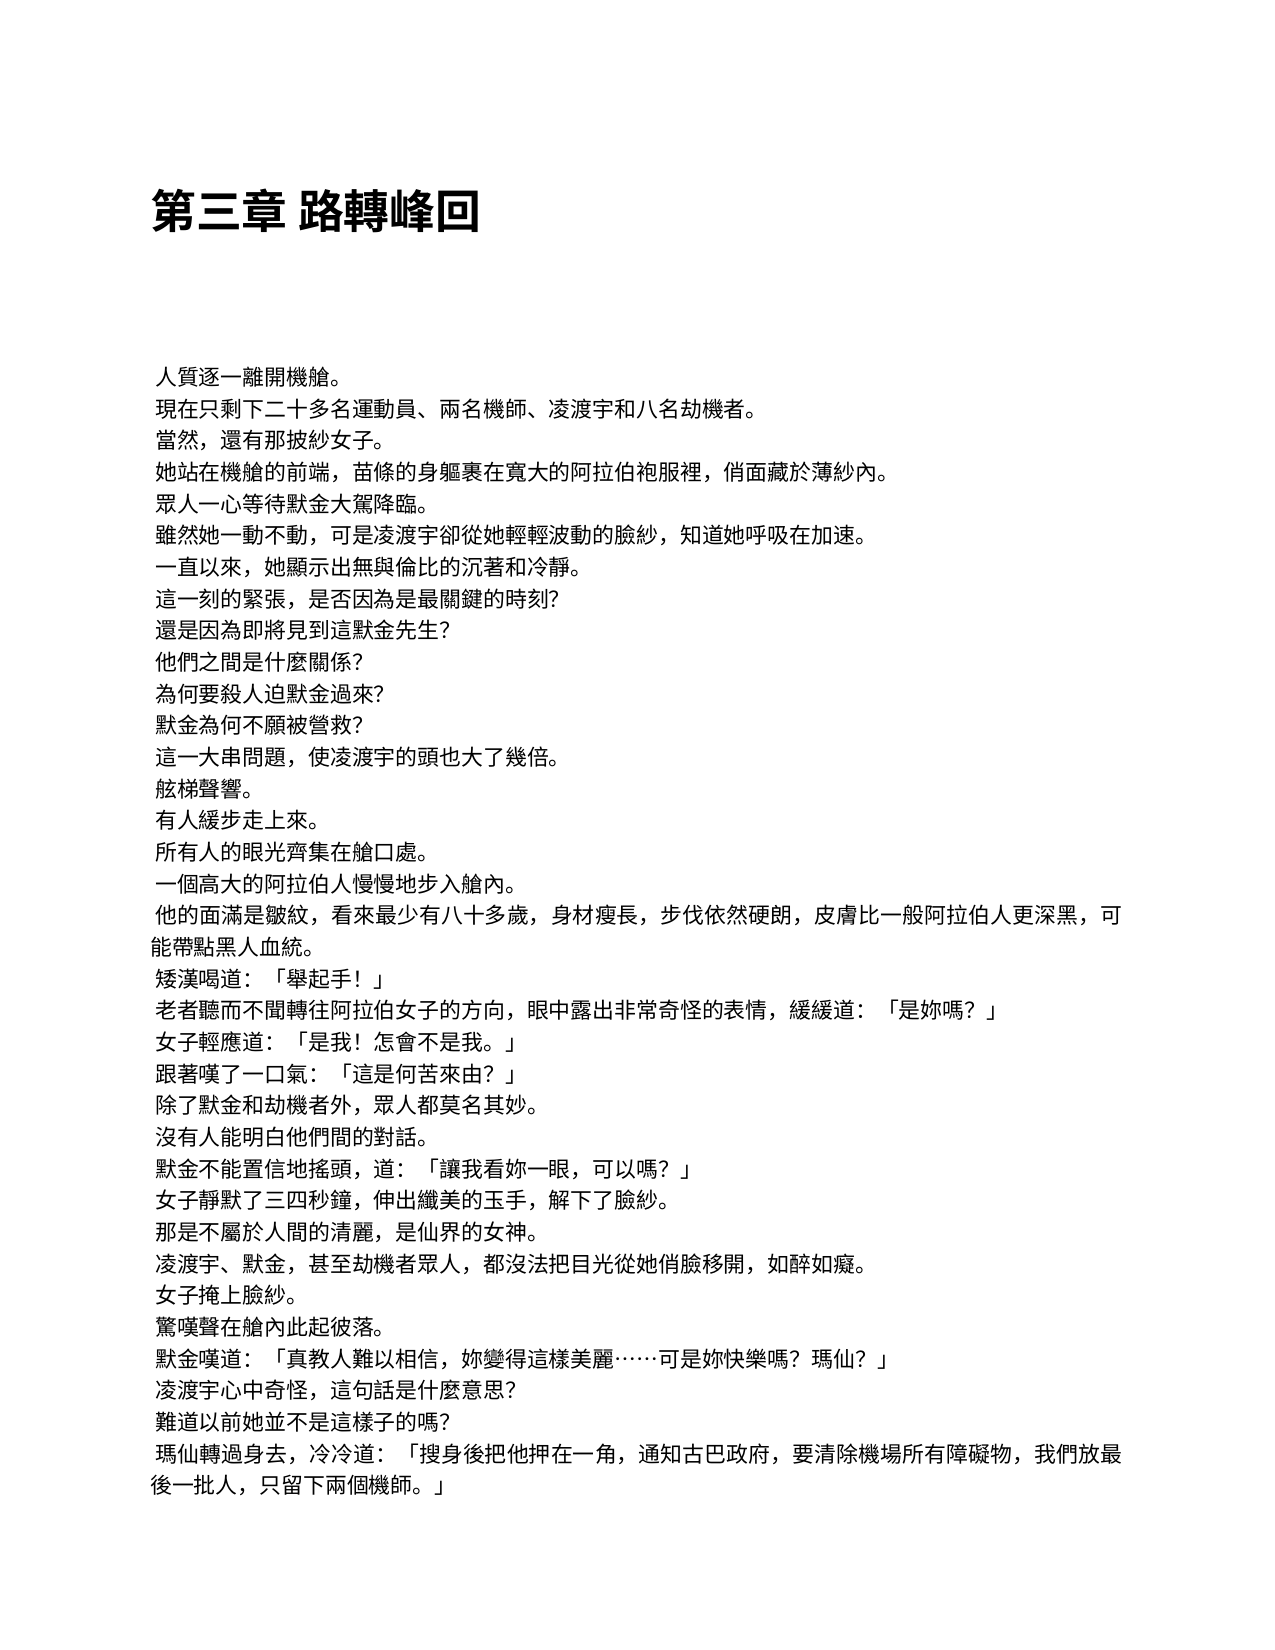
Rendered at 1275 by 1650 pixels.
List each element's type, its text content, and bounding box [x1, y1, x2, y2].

text 凌渡宇、默金，甚至劫機者眾人，都沒法把目光從她俏臉移開，如醉如癡。 [150, 1247, 1125, 1278]
text 凌渡宇心中奇怪，這句話是什麼意思？ [150, 1373, 1125, 1405]
text 跟著嘆了一口氣：「這是何苦來由？」 [150, 1057, 1125, 1088]
subtitle 第三章 路轉峰回 [150, 175, 1125, 241]
text 她站在機艙的前端，苗條的身軀裹在寬大的阿拉伯袍服裡，俏面藏於薄紗內。 [150, 455, 1125, 487]
text 他的面滿是皺紋，看來最少有八十多歲，身材瘦長，步伐依然硬朗，皮膚比一般阿拉伯人更深黑，可能帶點黑人血統。 [150, 898, 1125, 962]
text 人質逐一離開機艙。 [150, 360, 1125, 392]
text 除了默金和劫機者外，眾人都莫名其妙。 [150, 1088, 1125, 1120]
text 那是不屬於人間的清麗，是仙界的女神。 [150, 1215, 1125, 1247]
text 眾人一心等待默金大駕降臨。 [150, 487, 1125, 518]
text 矮漢喝道：「舉起手！」 [150, 962, 1125, 993]
text 一直以來，她顯示出無與倫比的沉著和冷靜。 [150, 550, 1125, 582]
text 默金不能置信地搖頭，道：「讓我看妳一眼，可以嗎？」 [150, 1152, 1125, 1183]
text 這一刻的緊張，是否因為是最關鍵的時刻？ [150, 582, 1125, 613]
text 有人緩步走上來。 [150, 803, 1125, 835]
text 為何要殺人迫默金過來？ [150, 677, 1125, 708]
text 驚嘆聲在艙內此起彼落。 [150, 1310, 1125, 1342]
text 瑪仙轉過身去，冷冷道：「搜身後把他押在一角，通知古巴政府，要清除機場所有障礙物，我們放最後一批人，只留下兩個機師。」 [150, 1437, 1125, 1500]
text 所有人的眼光齊集在艙口處。 [150, 835, 1125, 867]
text 現在只剩下二十多名運動員、兩名機師、凌渡宇和八名劫機者。 [150, 392, 1125, 423]
text 默金為何不願被營救？ [150, 708, 1125, 740]
text 默金嘆道：「真教人難以相信，妳變得這樣美麗……可是妳快樂嗎？瑪仙？」 [150, 1342, 1125, 1373]
text 沒有人能明白他們間的對話。 [150, 1120, 1125, 1152]
text 女子靜默了三四秒鐘，伸出纖美的玉手，解下了臉紗。 [150, 1183, 1125, 1215]
text 當然，還有那披紗女子。 [150, 423, 1125, 455]
text 女子掩上臉紗。 [150, 1278, 1125, 1310]
text 雖然她一動不動，可是凌渡宇卻從她輕輕波動的臉紗，知道她呼吸在加速。 [150, 518, 1125, 550]
text 一個高大的阿拉伯人慢慢地步入艙內。 [150, 867, 1125, 898]
text 還是因為即將見到這默金先生？ [150, 613, 1125, 645]
text 女子輕應道：「是我！怎會不是我。」 [150, 1025, 1125, 1057]
text 老者聽而不聞轉往阿拉伯女子的方向，眼中露出非常奇怪的表情，緩緩道：「是妳嗎？」 [150, 993, 1125, 1025]
text 這一大串問題，使凌渡宇的頭也大了幾倍。 [150, 740, 1125, 772]
text 他們之間是什麼關係？ [150, 645, 1125, 677]
text 難道以前她並不是這樣子的嗎？ [150, 1405, 1125, 1437]
text 舷梯聲響。 [150, 772, 1125, 803]
